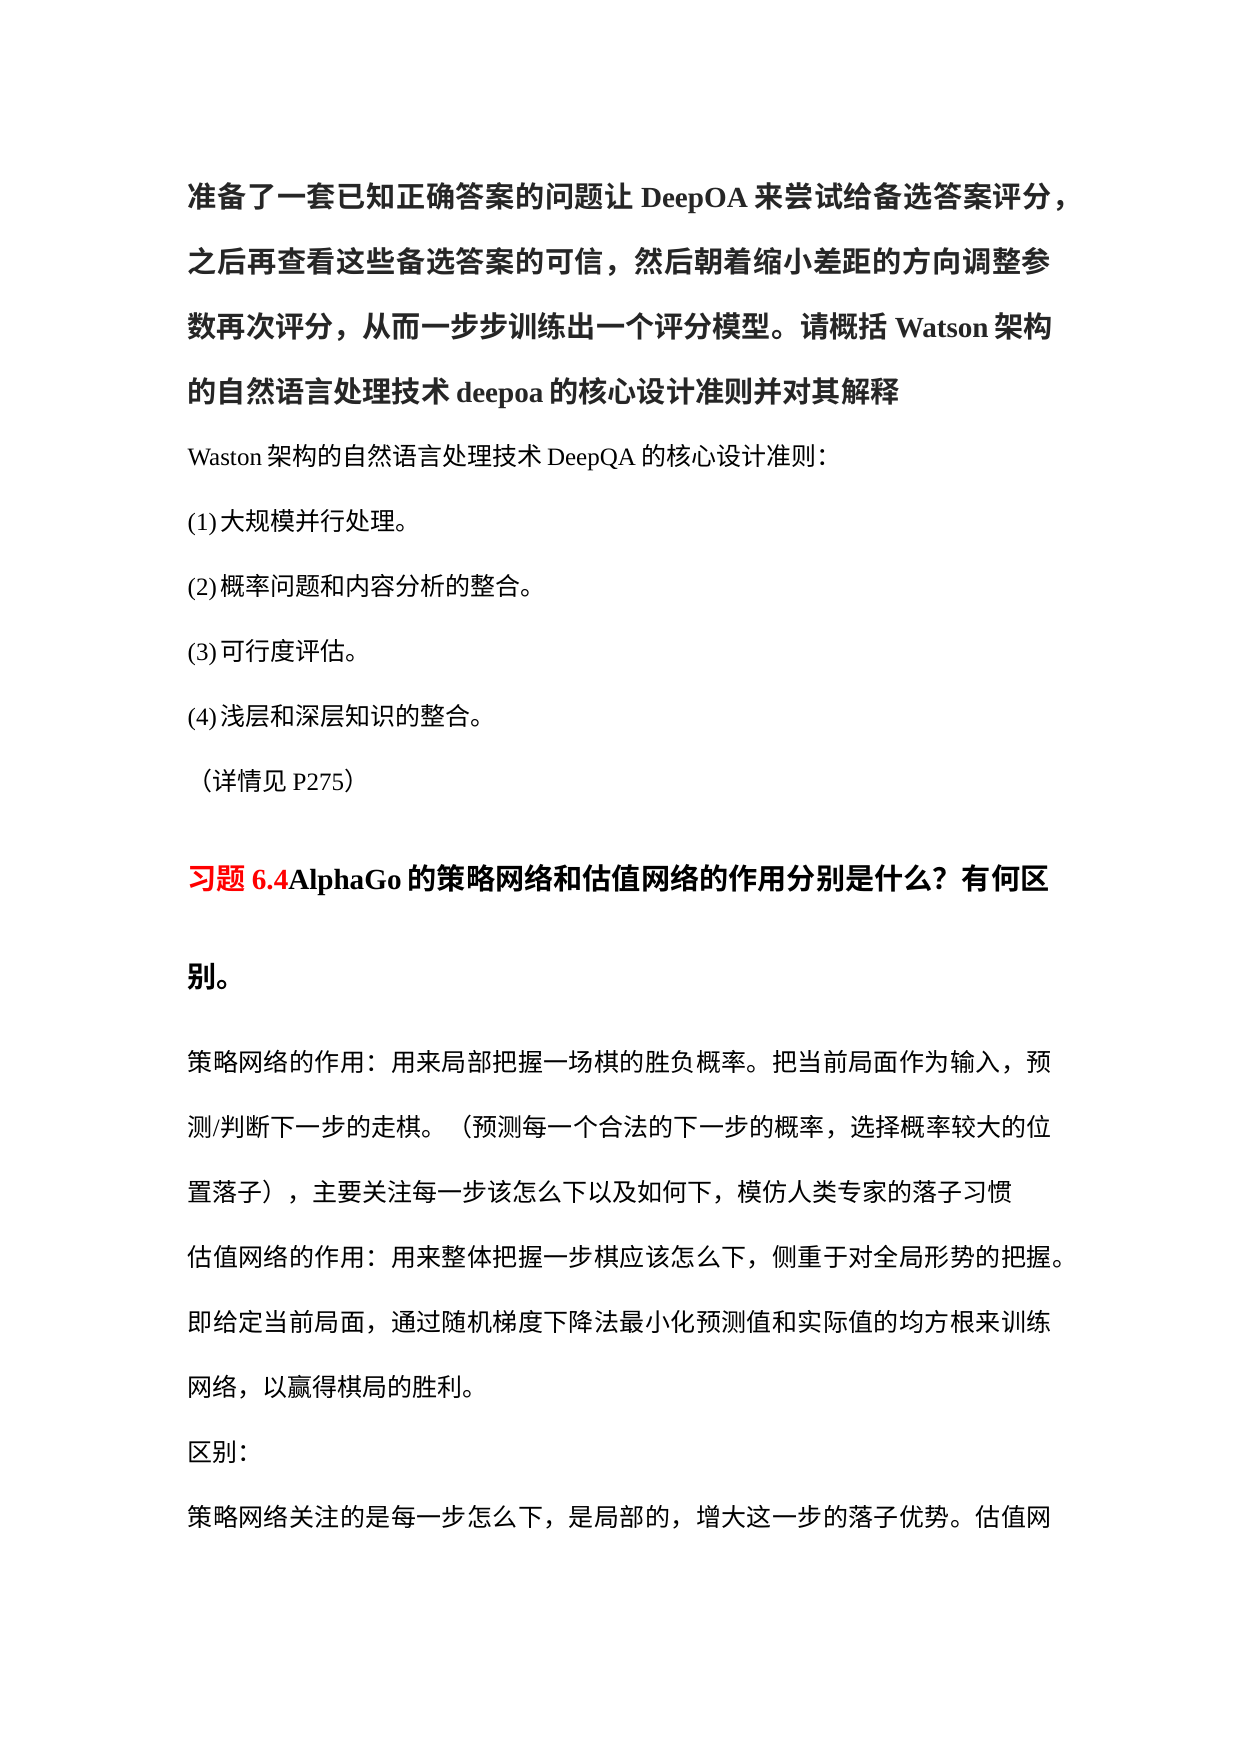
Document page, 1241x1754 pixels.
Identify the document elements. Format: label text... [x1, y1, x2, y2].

text 策略网络的作用：用来局部把握一场棋的胜负概率。把当前局面作为输入，预测/判断下一步的走棋。（预测每一个合法的下一步的概率，选择概率较大的位置落子），主要关注每一步该怎么下以及如何下，模仿人类专家的落子习惯 [187, 1028, 1053, 1223]
text 习题6.4AlphaGo的策略网络和估值网络的作用分别是什么？有何区别。 [187, 844, 1053, 1007]
text Waston架构的自然语言处理技术DeepQA的核心设计准则： [187, 422, 1053, 487]
text 估值网络的作用：用来整体把握一步棋应该怎么下，侧重于对全局形势的把握。即给定当前局面，通过随机梯度下降法最小化预测值和实际值的均方根来训练网络，以赢得棋局的胜利。 [187, 1223, 1053, 1418]
list 浅层和深层知识的整合。 [187, 682, 1053, 747]
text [187, 1483, 1053, 1548]
list 概率问题和内容分析的整合。 [187, 552, 1053, 617]
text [187, 162, 1053, 422]
text （详情见P275） [187, 747, 1053, 812]
text 区别： [187, 1418, 1053, 1483]
list 大规模并行处理。 [187, 487, 1053, 552]
list 可行度评估。 [187, 617, 1053, 682]
